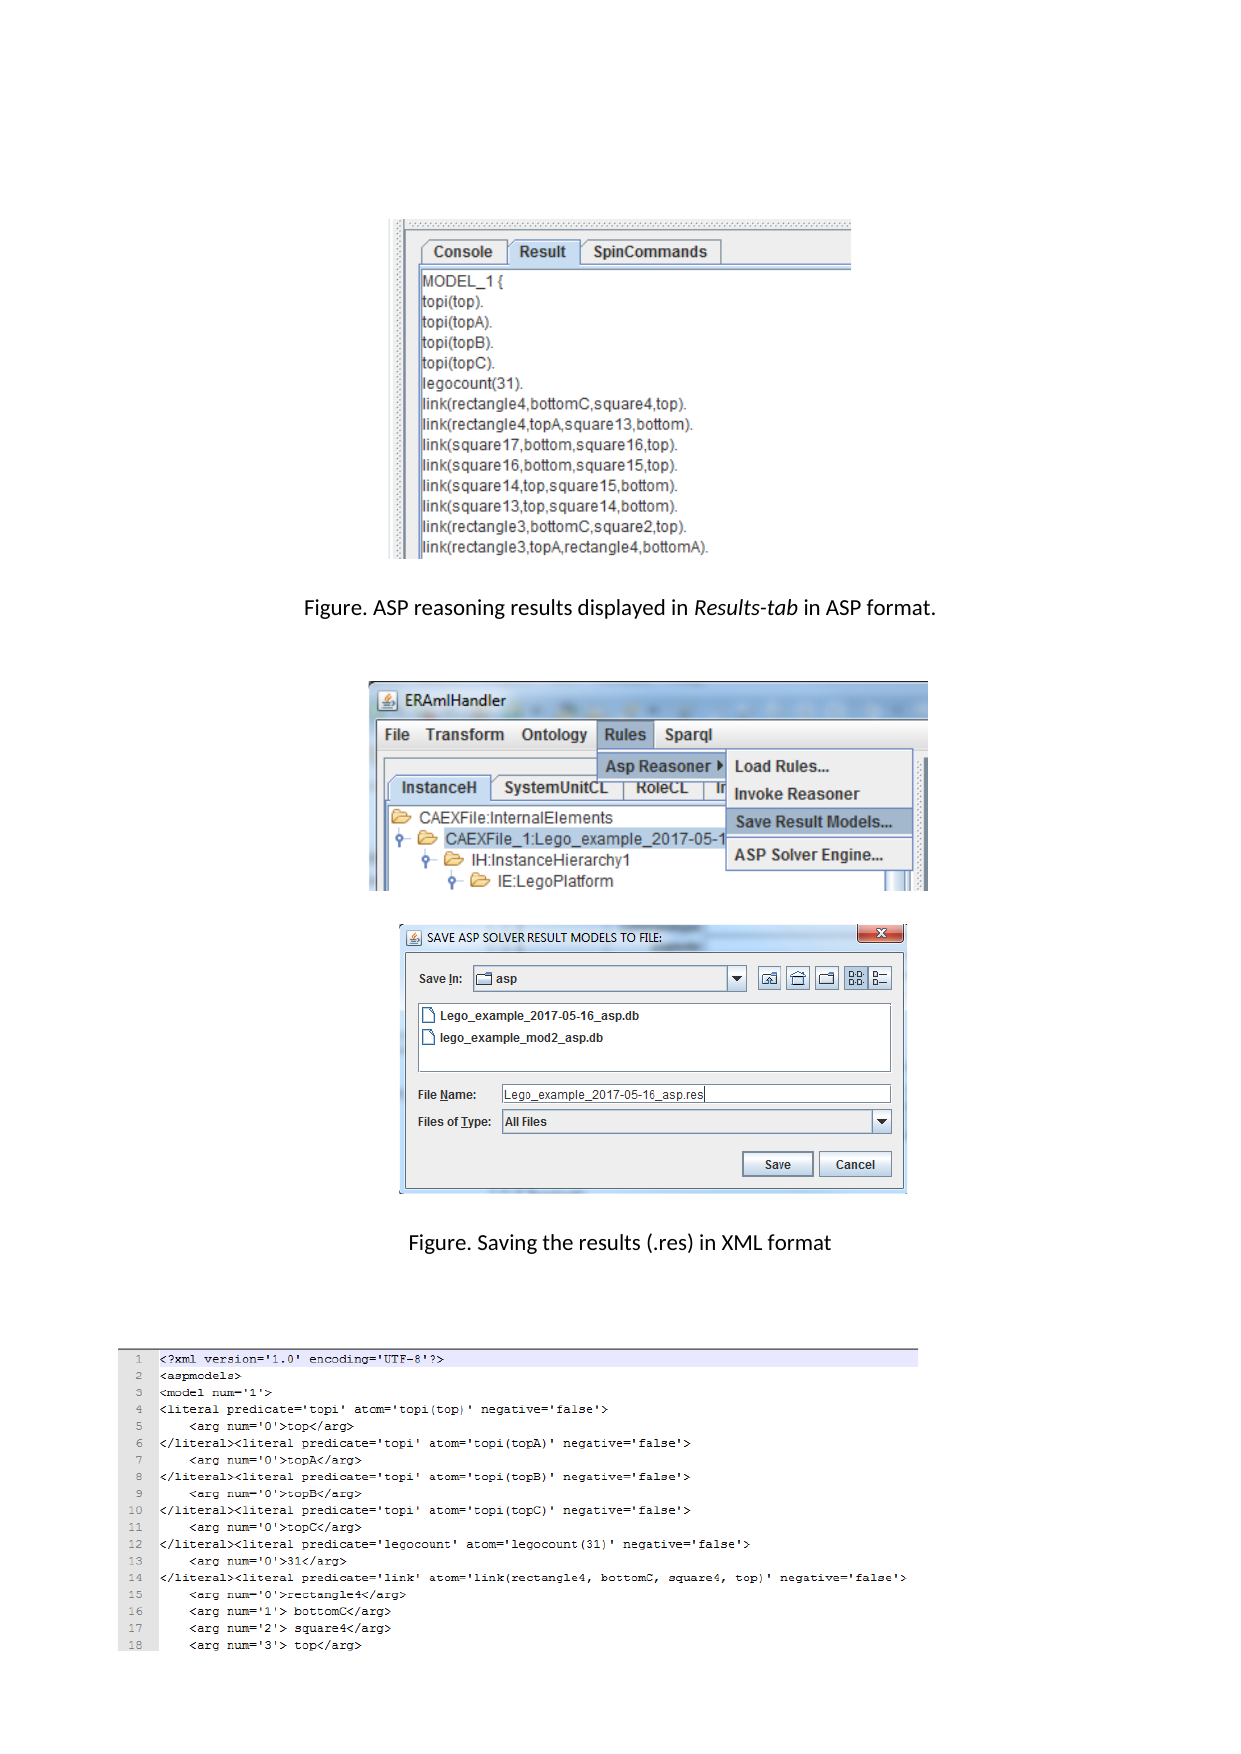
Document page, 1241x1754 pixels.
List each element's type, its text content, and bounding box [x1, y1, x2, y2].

picture [399, 924, 908, 1194]
picture [118, 1348, 919, 1651]
text Figure. Saving the results (.res) in XML format [118, 1228, 1122, 1256]
picture [368, 681, 928, 891]
text Figure. ASP reasoning results displayed in Results-tab in ASP format. [118, 593, 1122, 621]
picture [388, 219, 852, 559]
